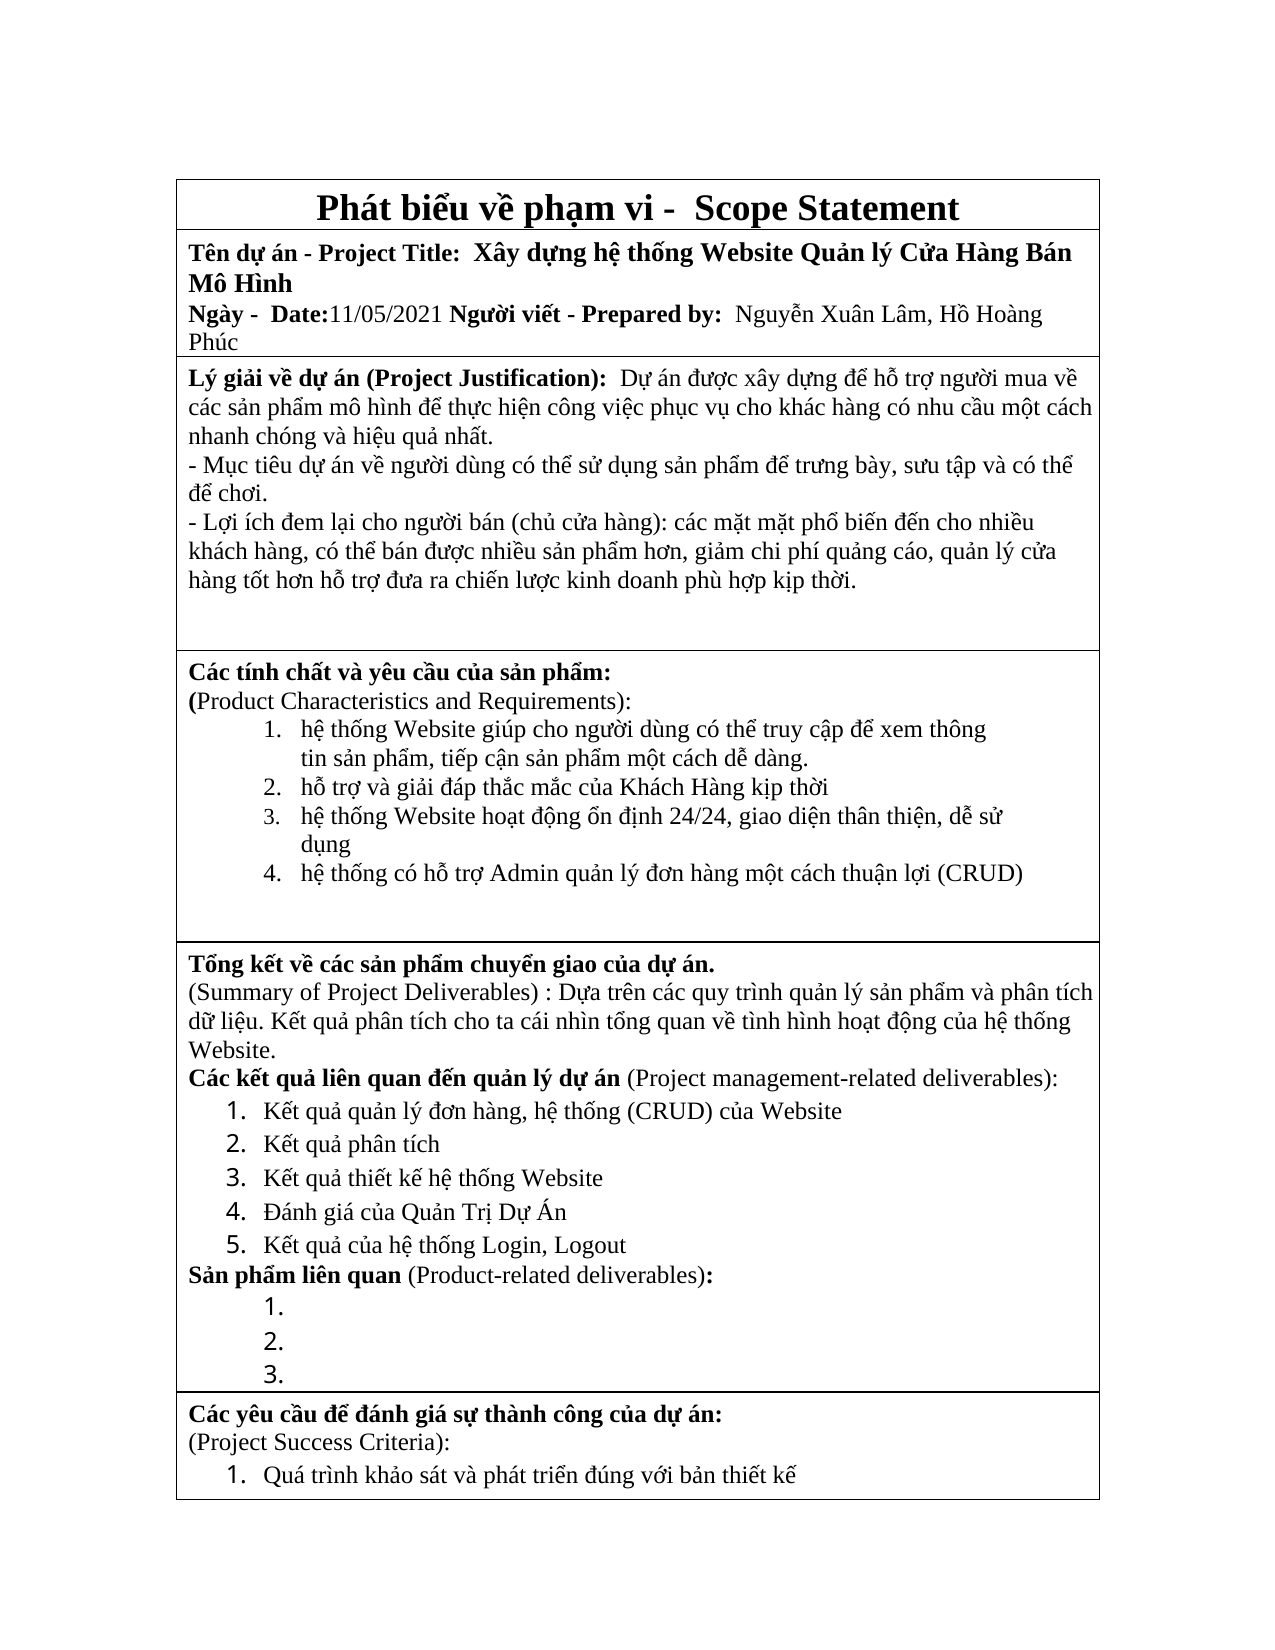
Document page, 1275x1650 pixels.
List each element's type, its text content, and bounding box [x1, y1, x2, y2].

table_header Phát biểu về phạm vi - Scope Statement [177, 180, 1099, 229]
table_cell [177, 1393, 1099, 1499]
table_cell Các tính chất và yêu cầu của sản phẩm: (Product Characteristics and Requirements): hệ thống Website giúp cho người dùng có thể truy cập để xem thông tin sản phẩm, tiếp cận sản phẩm một cách dễ dàng. hỗ trợ và giải đáp thắc mắc của Khách Hàng kịp thời hệ thống Website hoạt động ổn định 24/24, giao diện thân thiện, dễ sử dụng hệ thống có hỗ trợ Admin quản lý đơn hàng một cách thuận lợi (CRUD) [177, 651, 1099, 941]
table_cell Tổng kết về các sản phẩm chuyển giao của dự án. (Summary of Project Deliverables) : Dựa trên các quy trình quản lý sản phẩm và phân tích dữ liệu. Kết quả phân tích cho ta cái nhìn tổng quan về tình hình hoạt động của hệ thống Website. Các kết quả liên quan đến quản lý dự án (Project management-related deliverables): Kết quả quản lý đơn hàng, hệ thống (CRUD) của Website Kết quả phân tích Kết quả thiết kế hệ thống Website Đánh giá của Quản Trị Dự Án Kết quả của hệ thống Login, Logout Sản phẩm liên quan (Product-related deliverables): [177, 943, 1099, 1391]
table_cell Lý giải về dự án (Project Justification): Dự án được xây dựng để hỗ trợ người mua về các sản phẩm mô hình để thực hiện công việc phục vụ cho khác hàng có nhu cầu một cách nhanh chóng và hiệu quả nhất. - Mục tiêu dự án về người dùng có thể sử dụng sản phẩm để trưng bày, sưu tập và có thể để chơi. - Lợi ích đem lại cho người bán (chủ cửa hàng): các mặt mặt phổ biến đến cho nhiều khách hàng, có thể bán được nhiều sản phẩm hơn, giảm chi phí quảng cáo, quản lý cửa hàng tốt hơn hỗ trợ đưa ra chiến lược kinh doanh phù hợp kịp thời. [177, 357, 1099, 649]
table_cell Tên dự án - Project Title: Xây dựng hệ thống Website Quản lý Cửa Hàng Bán Mô Hình Ngày - Date:11/05/2021 Người viết - Prepared by: Nguyễn Xuân Lâm, Hồ Hoàng Phúc [177, 230, 1099, 356]
